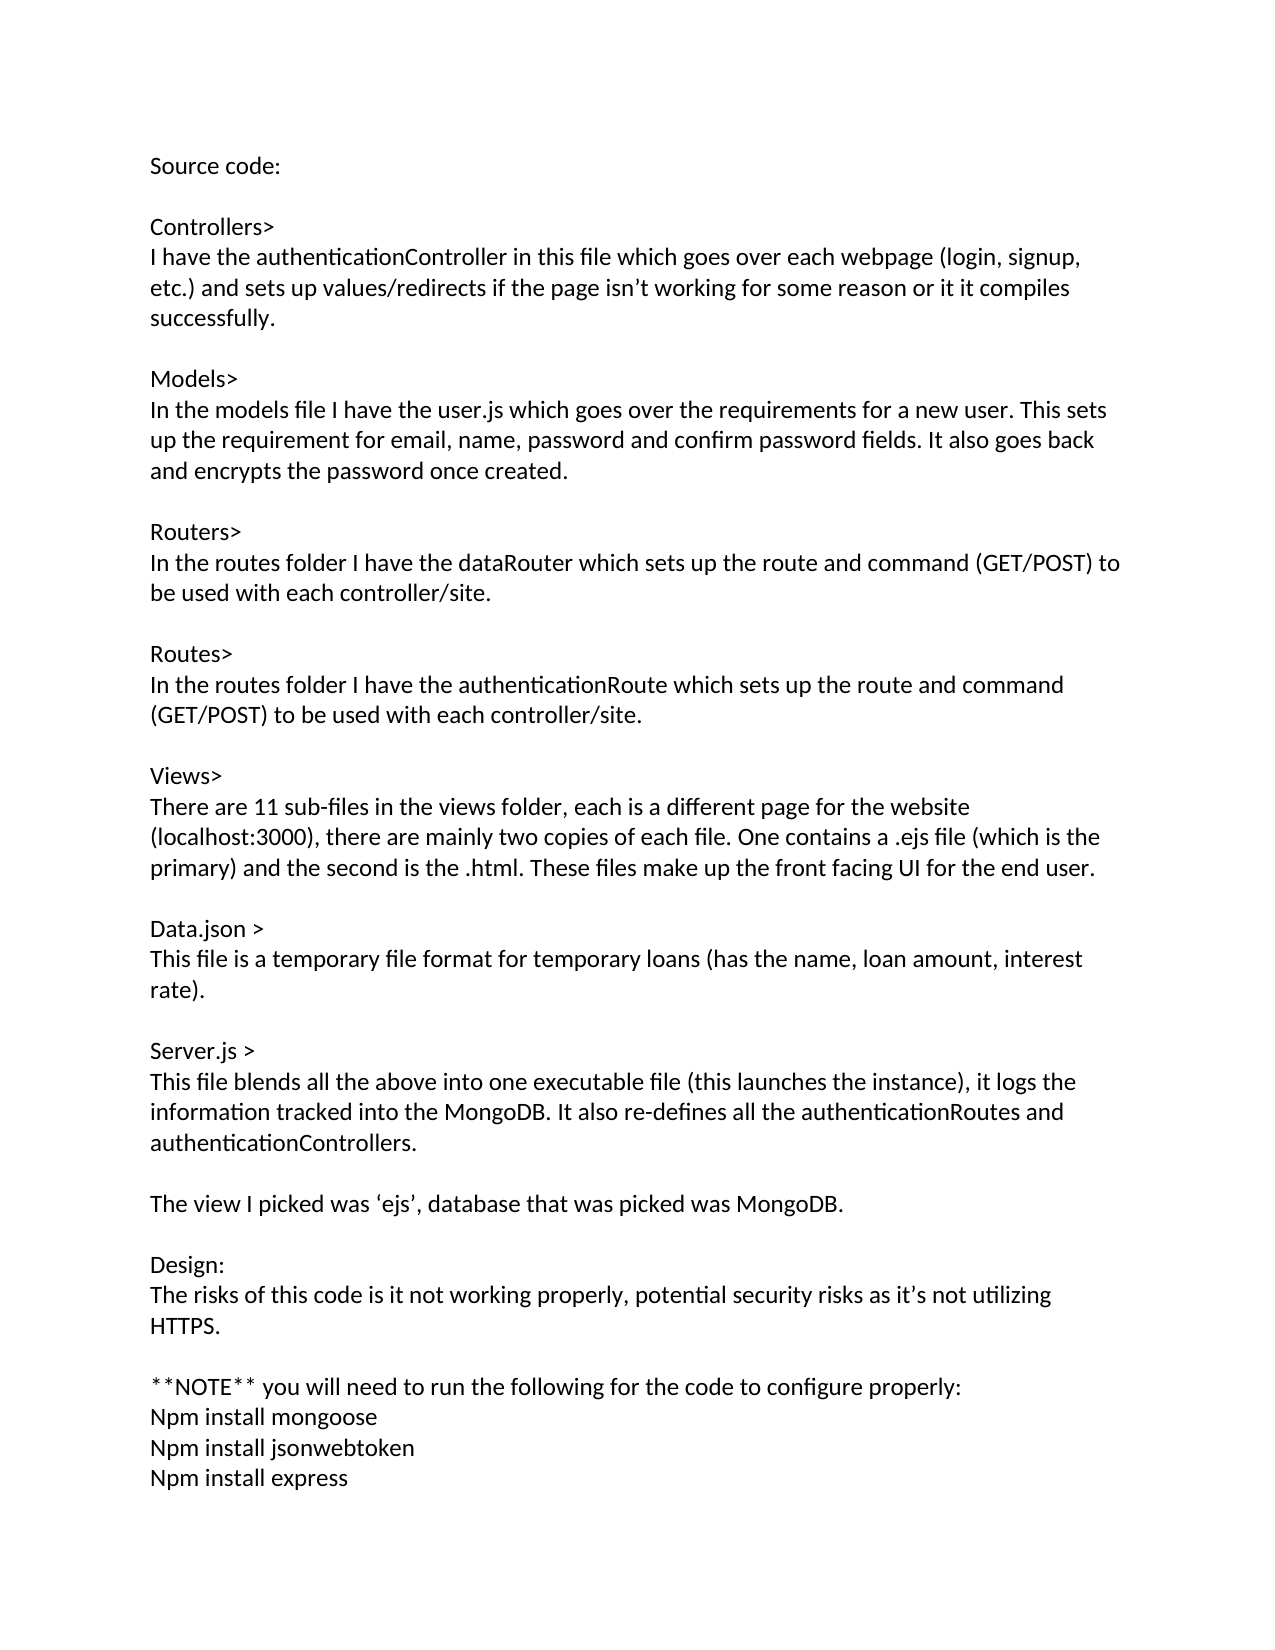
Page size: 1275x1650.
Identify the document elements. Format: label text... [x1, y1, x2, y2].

text In the routes folder I have the dataRouter which sets up the route and command (GET/POST) to be used with each controller/site. [150, 547, 1125, 608]
text Server.js > [150, 1035, 1125, 1066]
text In the routes folder I have the authenticationRoute which sets up the route and command (GET/POST) to be used with each controller/site. [150, 669, 1125, 730]
text The risks of this code is it not working properly, potential security risks as it’s not utilizing HTTPS. [150, 1279, 1125, 1340]
text Controllers> [150, 211, 1125, 242]
text Views> [150, 760, 1125, 791]
text Routers> [150, 516, 1125, 547]
text Design: [150, 1249, 1125, 1279]
text Routes> [150, 638, 1125, 669]
text The view I picked was ‘ejs’, database that was picked was MongoDB. [150, 1188, 1125, 1218]
text Npm install express [150, 1462, 1125, 1493]
text Data.json > [150, 913, 1125, 943]
text **NOTE** you will need to run the following for the code to configure properly: [150, 1371, 1125, 1401]
text Models> [150, 364, 1125, 394]
text This file blends all the above into one executable file (this launches the instance), it logs the information tracked into the MongoDB. It also re-defines all the authenticationRoutes and authenticationControllers. [150, 1066, 1125, 1157]
text There are 11 sub-files in the views folder, each is a different page for the website (localhost:3000), there are mainly two copies of each file. One contains a .ejs file (which is the primary) and the second is the .html. These files make up the front facing UI for the end user. [150, 791, 1125, 882]
text Npm install mongoose [150, 1401, 1125, 1432]
text I have the authenticationController in this file which goes over each webpage (login, signup, etc.) and sets up values/redirects if the page isn’t working for some reason or it it compiles successfully. [150, 242, 1125, 333]
text In the models file I have the user.js which goes over the requirements for a new user. This sets up the requirement for email, name, password and confirm password fields. It also goes back and encrypts the password once created. [150, 394, 1125, 486]
text Source code: [150, 150, 1125, 181]
text This file is a temporary file format for temporary loans (has the name, loan amount, interest rate). [150, 943, 1125, 1004]
text Npm install jsonwebtoken [150, 1432, 1125, 1462]
